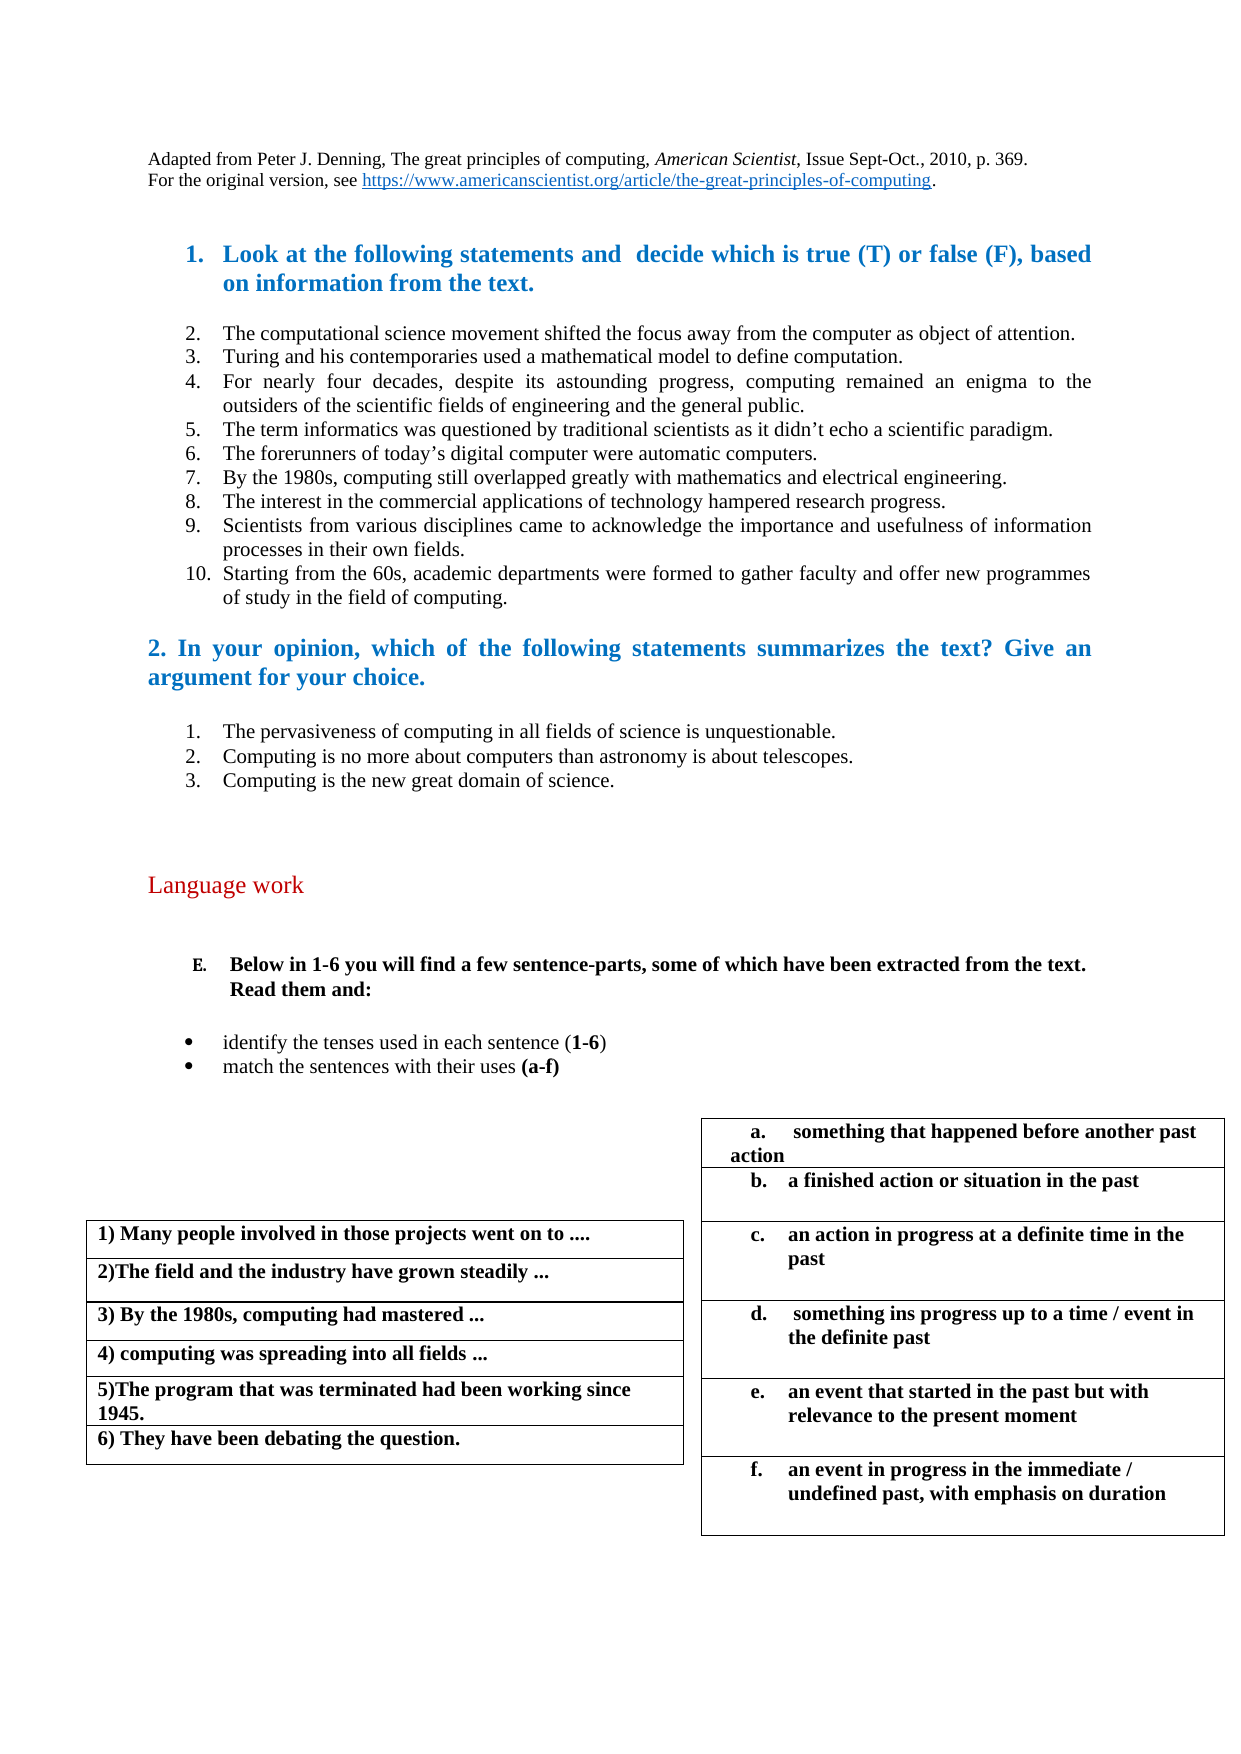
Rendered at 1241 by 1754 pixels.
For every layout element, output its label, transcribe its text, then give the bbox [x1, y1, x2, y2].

table_header 1) Many people involved in those projects went on to .... [87, 1221, 683, 1258]
list The interest in the commercial applications of technology hampered research progress. [185, 489, 1093, 513]
list The forerunners of today’s digital computer were automatic computers. [185, 441, 1093, 465]
table_cell an event that started in the past but with relevance to the present moment [702, 1379, 1224, 1456]
table_cell something ins progress up to a time / event in the definite past [702, 1301, 1224, 1378]
list Computing is the new great domain of science. [185, 768, 1093, 792]
list Starting from the 60s, academic departments were formed to gather faculty and offer new programmes of study in the field of computing. [185, 561, 1093, 609]
list Computing is no more about computers than astronomy is about telescopes. [185, 743, 1093, 768]
list Scientists from various disciplines came to acknowledge the importance and usefulness of information processes in their own fields. [185, 513, 1093, 561]
table_cell 3) By the 1980s, computing had mastered ... [87, 1303, 683, 1340]
list Turing and his contemporaries used a mathematical model to define computation. [185, 344, 1093, 368]
text Adapted from Peter J. Denning, The great principles of computing, American Scientist, Issue Sept-Oct., 2010, p. 369. [148, 148, 1093, 169]
table_cell 5)The program that was terminated had been working since 1945. [87, 1377, 683, 1425]
list By the 1980s, computing still overlapped greatly with mathematics and electrical engineering. [185, 465, 1093, 489]
text Language work [148, 870, 1093, 899]
text For the original version, see https://www.americanscientist.org/article/the-great-principles-of-computing. [148, 169, 1093, 191]
table_cell an action in progress at a definite time in the past [702, 1222, 1224, 1299]
list Below in 1-6 you will find a few sentence-parts, some of which have been extracted from the text. Read them and: [192, 952, 1093, 1001]
table_cell 4) computing was spreading into all fields ... [87, 1341, 683, 1376]
list The computational science movement shifted the focus away from the computer as object of attention. [185, 320, 1093, 344]
list identify the tenses used in each sentence (1-6) [185, 1030, 1093, 1054]
list The term informatics was questioned by traditional scientists as it didn’t echo a scientific paradigm. [185, 417, 1093, 441]
list Look at the following statements and decide which is true (T) or false (F), based on information from the text. [185, 239, 1093, 296]
table_cell a finished action or situation in the past [702, 1168, 1224, 1221]
text 2. In your opinion, which of the following statements summarizes the text? Give an argument for your choice. [148, 633, 1093, 691]
table_cell 2)The field and the industry have grown steadily ... [87, 1259, 683, 1301]
table_cell 6) They have been debating the question. [87, 1426, 683, 1463]
table_header something that happened before another past action [702, 1119, 1224, 1167]
list For nearly four decades, despite its astounding progress, computing remained an enigma to the outsiders of the scientific fields of engineering and the general public. [185, 368, 1093, 417]
list match the sentences with their uses (a-f) [185, 1054, 1093, 1078]
list The pervasiveness of computing in all fields of science is unquestionable. [185, 719, 1093, 743]
table_cell an event in progress in the immediate / undefined past, with emphasis on duration [702, 1457, 1224, 1534]
